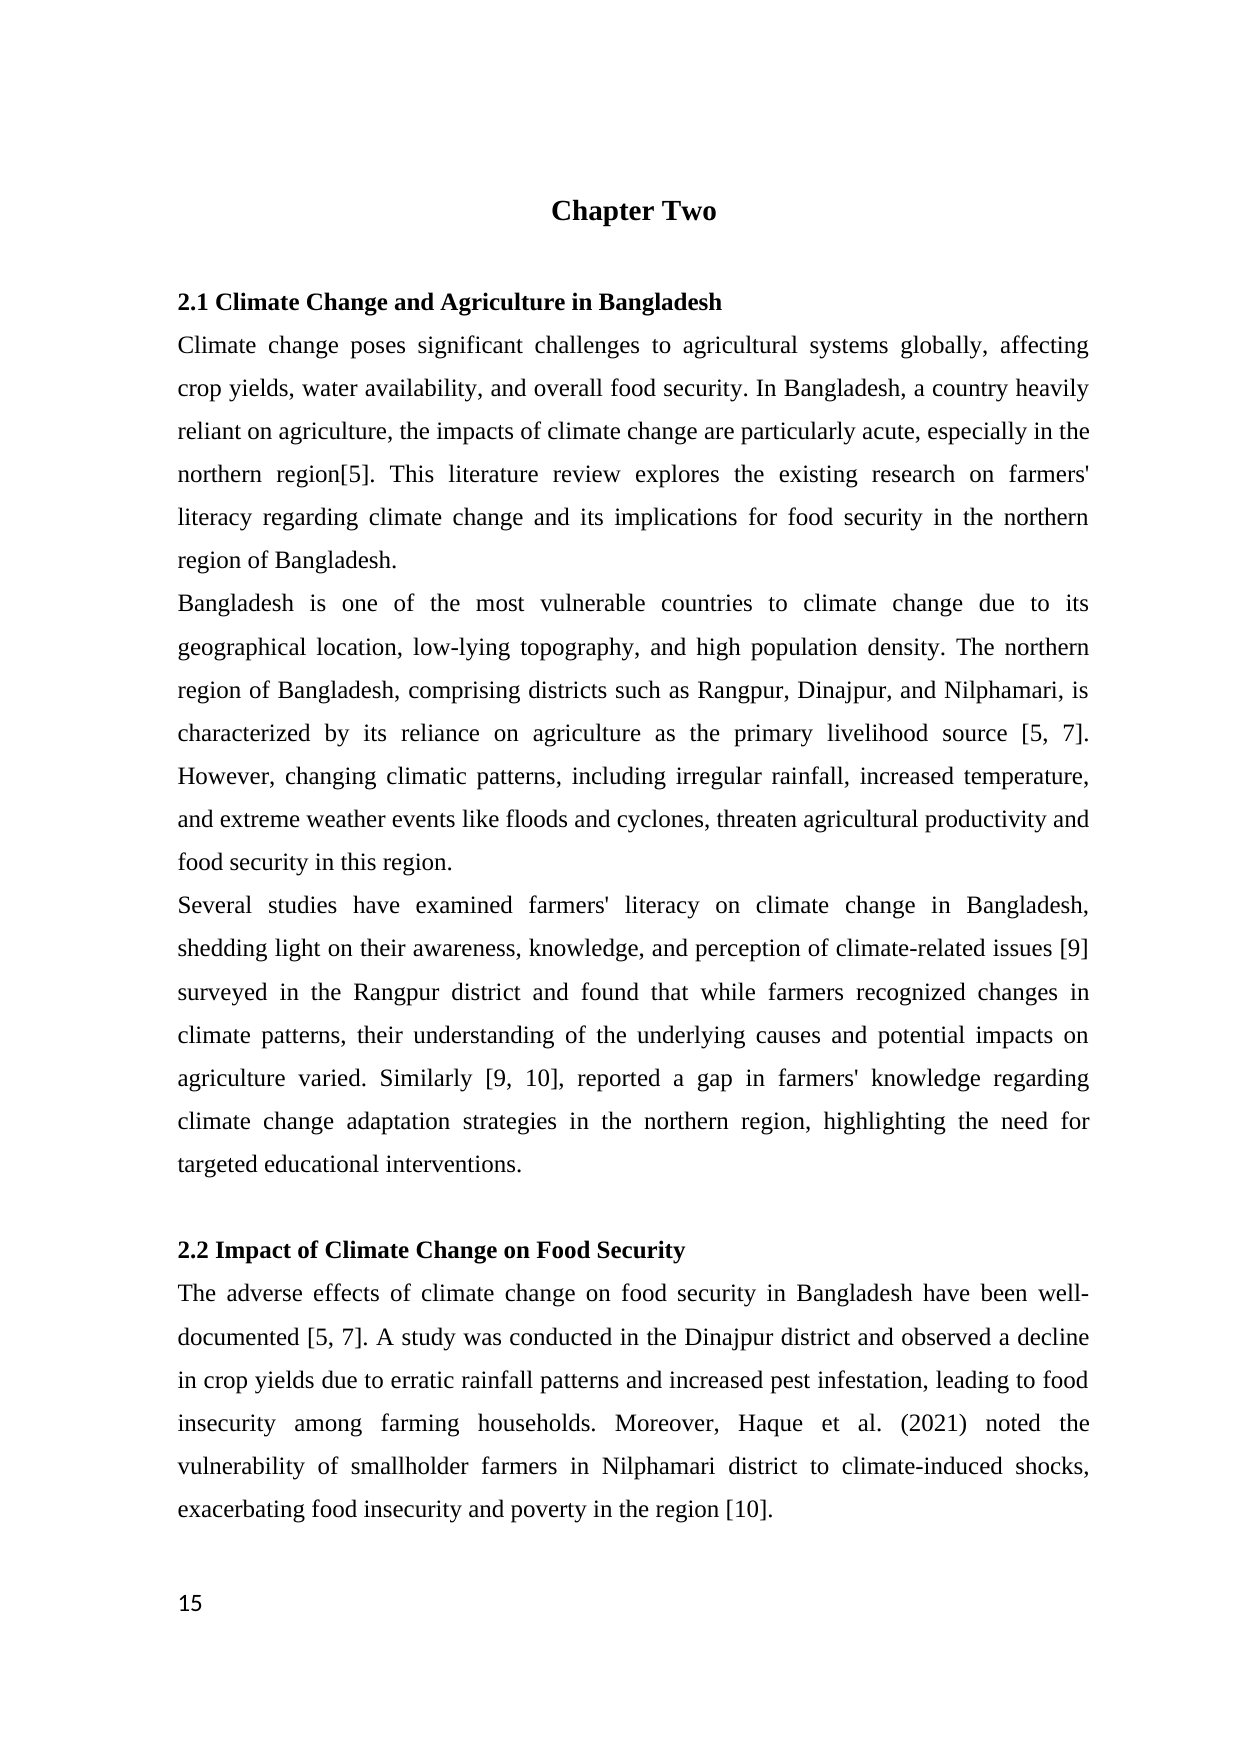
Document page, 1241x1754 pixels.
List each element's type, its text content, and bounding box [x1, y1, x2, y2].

text Bangladesh is one of the most vulnerable countries to climate change due to its geographical location, low-lying topography, and high population density. The northern region of Bangladesh, comprising districts such as Rangpur, Dinajpur, and Nilphamari, is characterized by its reliance on agriculture as the primary livelihood source [5, 7]. However, changing climatic patterns, including irregular rainfall, increased temperature, and extreme weather events like floods and cyclones, threaten agricultural productivity and food security in this region. [177, 588, 1090, 876]
text 2.1 Climate Change and Agriculture in Bangladesh [177, 287, 1090, 315]
text 2.2 Impact of Climate Change on Food Security [177, 1235, 1090, 1264]
text The adverse effects of climate change on food security in Bangladesh have been well-documented [5, 7]. A study was conducted in the Dinajpur district and observed a decline in crop yields due to erratic rainfall patterns and increased pest infestation, leading to food insecurity among farming households. Moreover, Haque et al. (2021) noted the vulnerability of smallholder farmers in Nilphamari district to climate-induced shocks, exacerbating food insecurity and poverty in the region [10]. [177, 1278, 1090, 1523]
text Chapter Two [177, 193, 1090, 227]
text Climate change poses significant challenges to agricultural systems globally, affecting crop yields, water availability, and overall food security. In Bangladesh, a country heavily reliant on agriculture, the impacts of climate change are particularly acute, especially in the northern region[5]. This literature review explores the existing research on farmers' literacy regarding climate change and its implications for food security in the northern region of Bangladesh. [177, 330, 1090, 574]
text Several studies have examined farmers' literacy on climate change in Bangladesh, shedding light on their awareness, knowledge, and perception of climate-related issues [9] surveyed in the Rangpur district and found that while farmers recognized changes in climate patterns, their understanding of the underlying causes and potential impacts on agriculture varied. Similarly [9, 10], reported a gap in farmers' knowledge regarding climate change adaptation strategies in the northern region, highlighting the need for targeted educational interventions. [177, 890, 1090, 1178]
